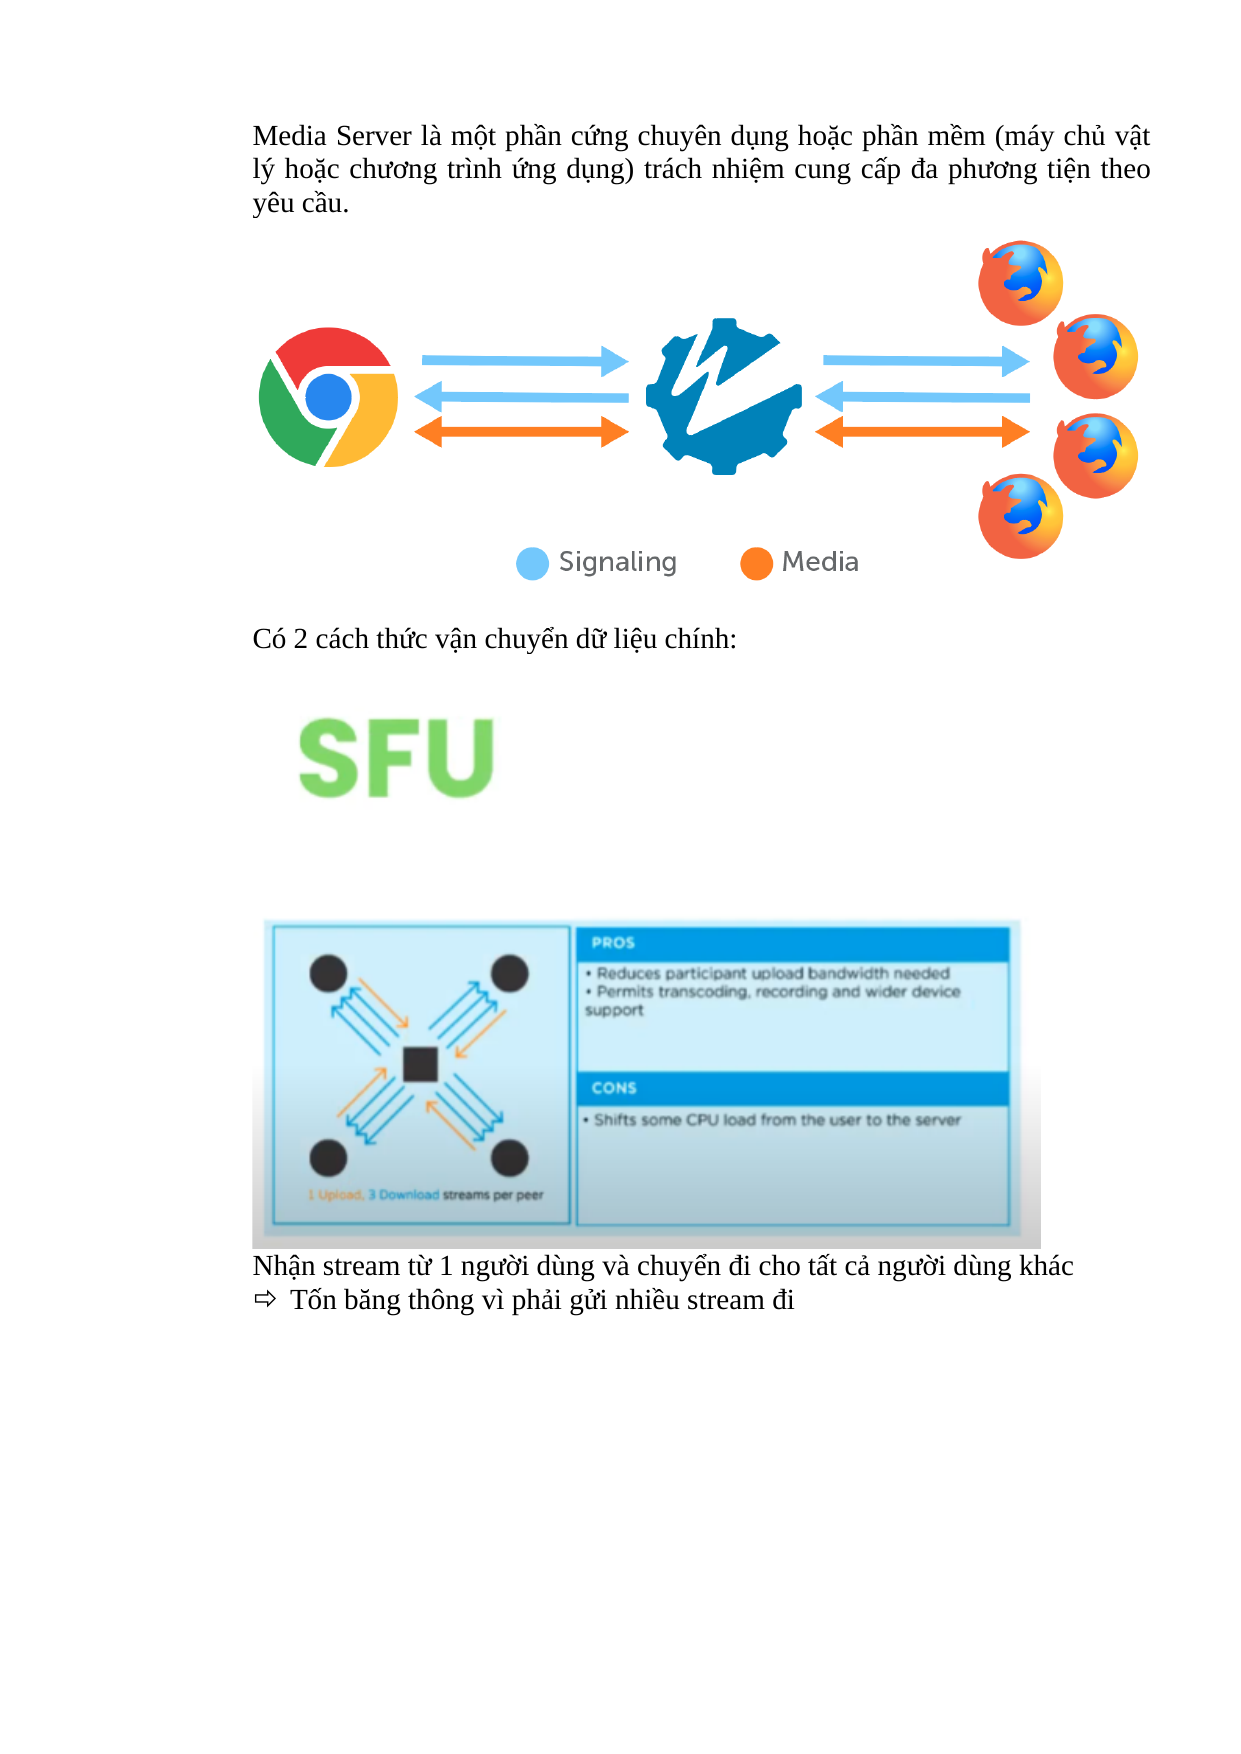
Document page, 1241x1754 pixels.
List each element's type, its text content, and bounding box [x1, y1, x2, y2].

picture [252, 654, 1041, 1249]
text Media Server là một phần cứng chuyên dụng hoặc phần mềm (máy chủ vật lý hoặc chương trình ứng dụng) trách nhiệm cung cấp đa phương tiện theo yêu cầu. [252, 118, 1152, 218]
list Tốn băng thông vì phải gửi nhiều stream đi [252, 1282, 1152, 1316]
picture [252, 218, 1154, 622]
text Nhận stream từ 1 người dùng và chuyển đi cho tất cả người dùng khác [252, 1248, 1152, 1282]
text Có 2 cách thức vận chuyển dữ liệu chính: [252, 622, 1152, 655]
